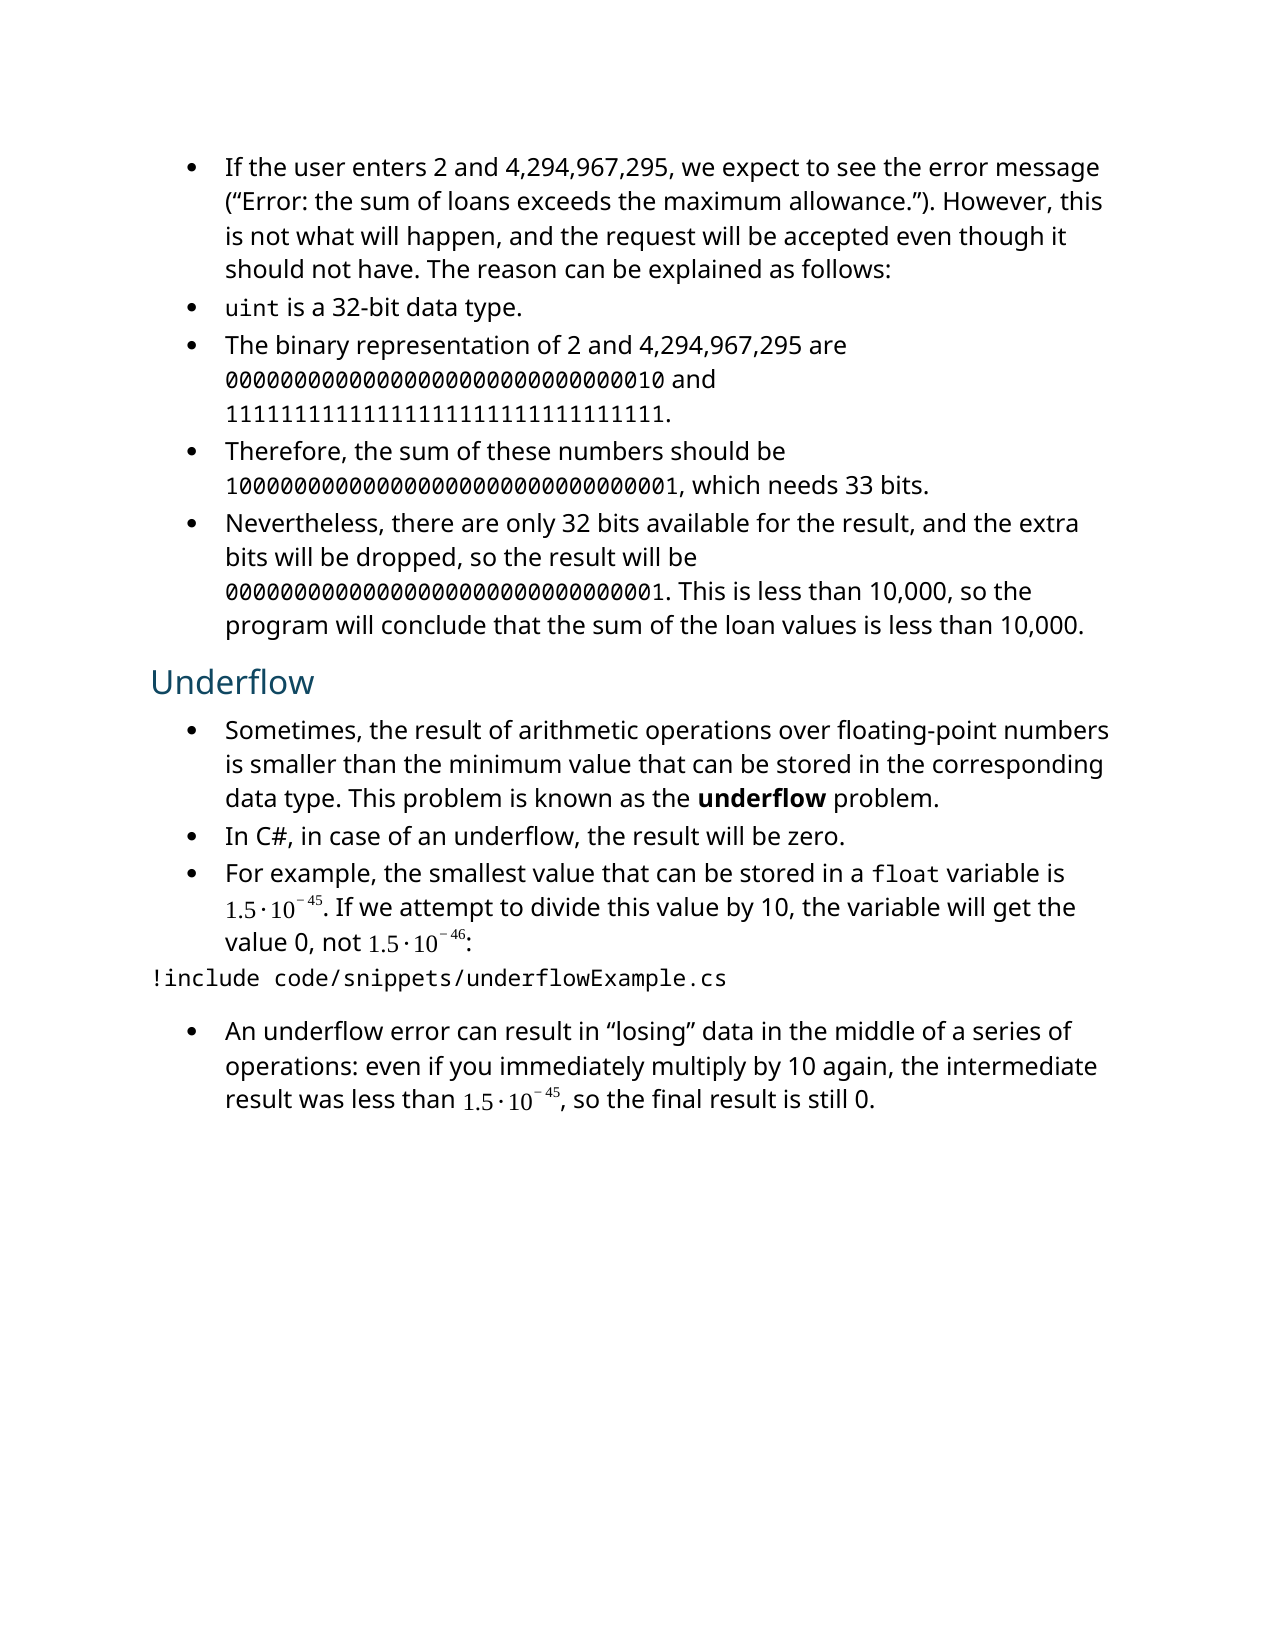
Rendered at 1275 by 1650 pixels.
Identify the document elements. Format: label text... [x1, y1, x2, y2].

list Therefore, the sum of these numbers should be 100000000000000000000000000000001, which needs 33 bits. [187, 434, 1125, 502]
list The binary representation of 2 and 4,294,967,295 are 00000000000000000000000000000010 and 11111111111111111111111111111111. [187, 328, 1125, 430]
list For example, the smallest value that can be stored in a float variable is . If we attempt to divide this value by 10, the variable will get the value 0, not : [187, 856, 1125, 958]
list Nevertheless, there are only 32 bits available for the result, and the extra bits will be dropped, so the result will be 00000000000000000000000000000001. This is less than 10,000, so the program will conclude that the sum of the loan values is less than 10,000. [187, 506, 1125, 642]
list uint is a 32-bit data type. [187, 290, 1125, 324]
list An underflow error can result in “losing” data in the middle of a series of operations: even if you immediately multiply by 10 again, the intermediate result was less than , so the final result is still 0. [187, 1014, 1125, 1116]
list Sometimes, the result of arithmetic operations over floating-point numbers is smaller than the minimum value that can be stored in the corresponding data type. This problem is known as the underflow problem. [187, 712, 1125, 814]
list In C#, in case of an underflow, the result will be zero. [187, 818, 1125, 852]
list If the user enters 2 and 4,294,967,295, we expect to see the error message (“Error: the sum of loans exceeds the maximum allowance.”). However, this is not what will happen, and the request will be accepted even though it should not have. The reason can be explained as follows: [187, 150, 1125, 286]
subtitle Underflow [150, 658, 1125, 704]
text !include code/snippets/underflowExample.cs [150, 962, 1125, 993]
